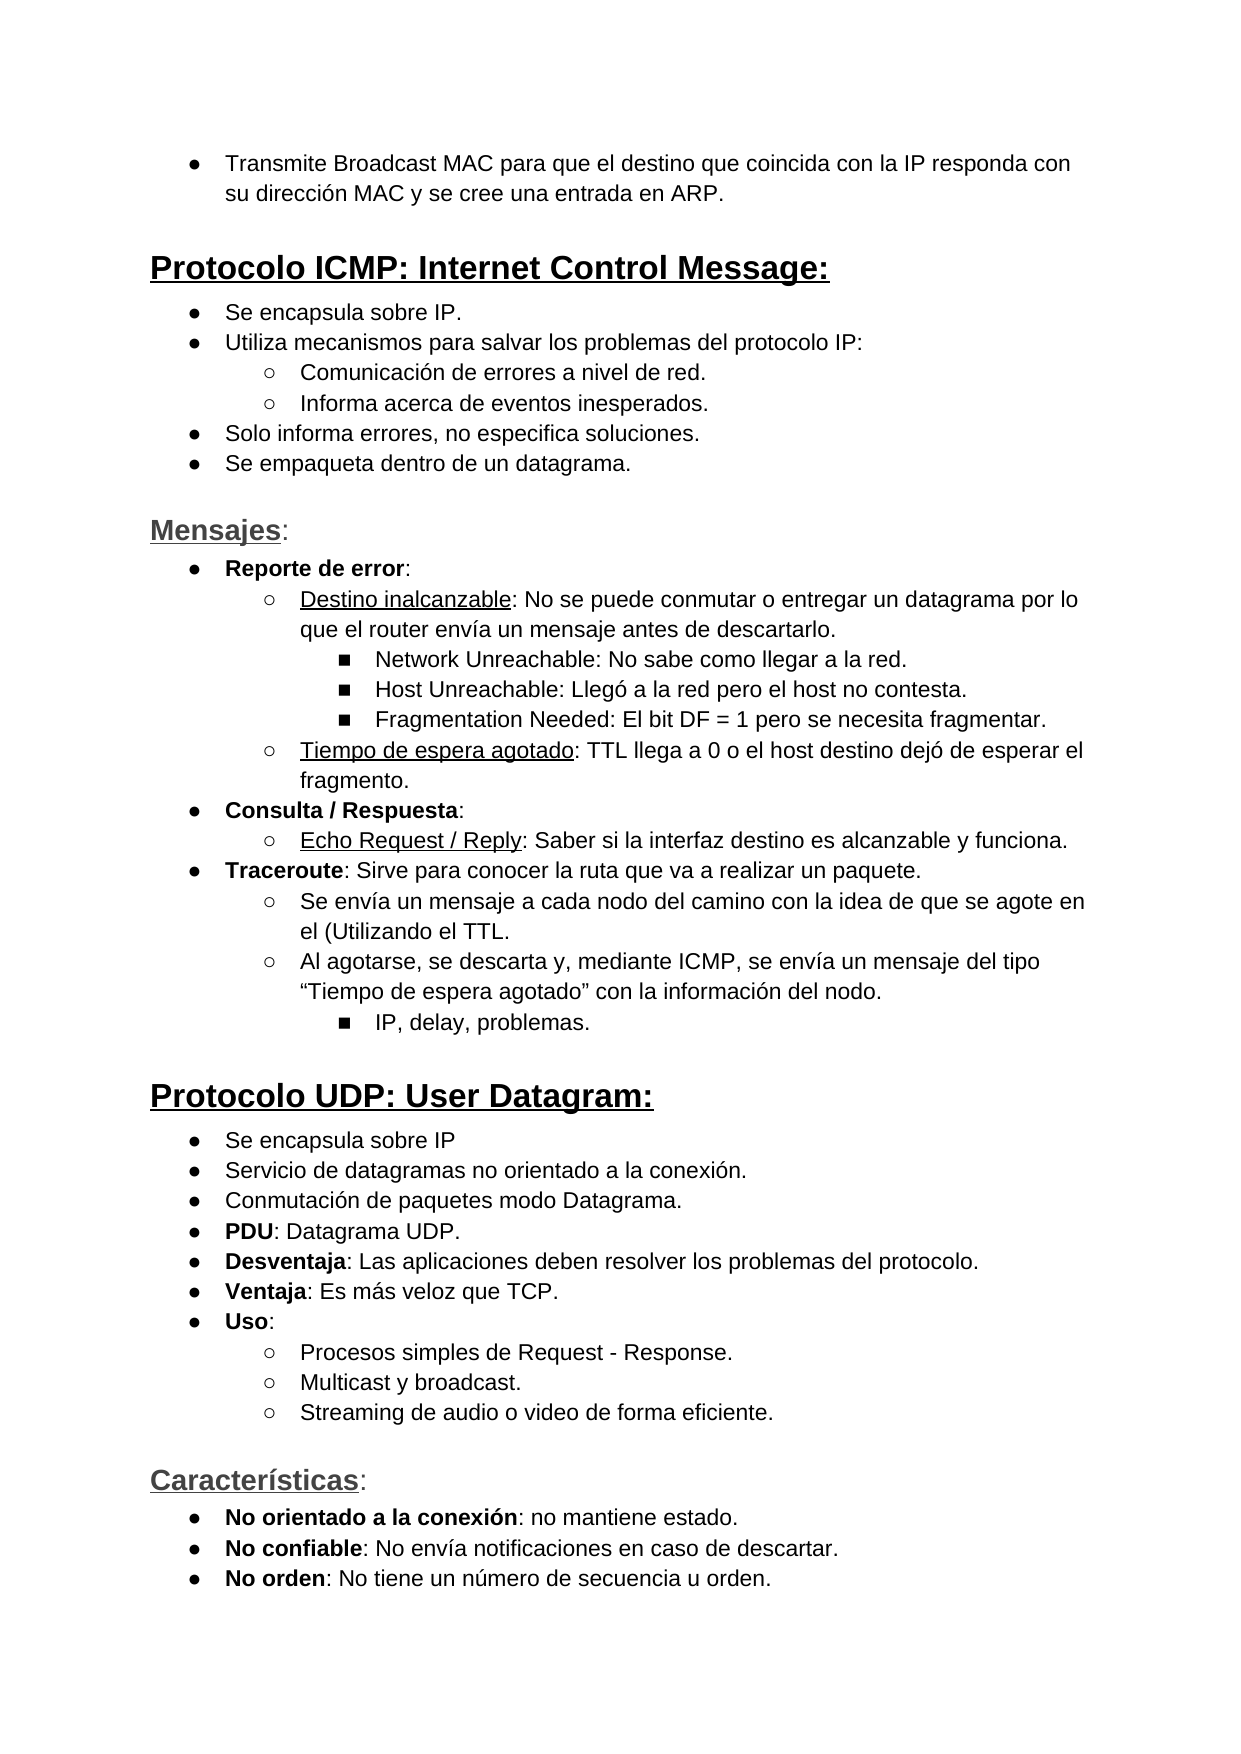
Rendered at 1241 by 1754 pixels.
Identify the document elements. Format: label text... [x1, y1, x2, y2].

list Se empaqueta dentro de un datagrama. [187, 450, 1090, 476]
list PDU: Datagrama UDP. [187, 1218, 1090, 1244]
list Ventaja: Es más veloz que TCP. [187, 1278, 1090, 1304]
subtitle Características: [150, 1462, 1090, 1496]
list Reporte de error: [187, 555, 1090, 582]
list Network Unreachable: No sabe como llegar a la red. [337, 646, 1090, 672]
list Consulta / Respuesta: [187, 797, 1090, 823]
list Multicast y broadcast. [262, 1369, 1090, 1395]
list No confiable: No envía notificaciones en caso de descartar. [187, 1534, 1090, 1561]
list No orden: No tiene un número de secuencia u orden. [187, 1565, 1090, 1591]
list Al agotarse, se descarta y, mediante ICMP, se envía un mensaje del tipo “Tiempo de espera agotado” con la información del nodo. [262, 948, 1090, 1004]
list Transmite Broadcast MAC para que el destino que coincida con la IP responda con su dirección MAC y se cree una entrada en ARP. [187, 150, 1090, 207]
list Destino inalcanzable: No se puede conmutar o entregar un datagrama por lo que el router envía un mensaje antes de descartarlo. [262, 586, 1090, 642]
list Host Unreachable: Llegó a la red pero el host no contesta. [337, 676, 1090, 702]
list Echo Request / Reply: Saber si la interfaz destino es alcanzable y funciona. [262, 827, 1090, 853]
subtitle Protocolo UDP: User Datagram: [150, 1076, 1090, 1114]
subtitle Mensajes: [150, 513, 1090, 547]
list Se encapsula sobre IP [187, 1127, 1090, 1153]
list Fragmentation Needed: El bit DF = 1 pero se necesita fragmentar. [337, 706, 1090, 733]
list Se encapsula sobre IP. [187, 299, 1090, 325]
list Servicio de datagramas no orientado a la conexión. [187, 1157, 1090, 1184]
list Conmutación de paquetes modo Datagrama. [187, 1187, 1090, 1214]
list IP, delay, problemas. [337, 1008, 1090, 1035]
list Desventaja: Las aplicaciones deben resolver los problemas del protocolo. [187, 1248, 1090, 1274]
list Traceroute: Sirve para conocer la ruta que va a realizar un paquete. [187, 857, 1090, 884]
list Solo informa errores, no especifica soluciones. [187, 420, 1090, 446]
list Uso: [187, 1308, 1090, 1335]
list Utiliza mecanismos para salvar los problemas del protocolo IP: [187, 329, 1090, 355]
list Se envía un mensaje a cada nodo del camino con la idea de que se agote en el (Utilizando el TTL. [262, 888, 1090, 944]
list No orientado a la conexión: no mantiene estado. [187, 1504, 1090, 1531]
list Informa acerca de eventos inesperados. [262, 389, 1090, 416]
list Streaming de audio o video de forma eficiente. [262, 1399, 1090, 1425]
list Procesos simples de Request - Response. [262, 1338, 1090, 1365]
subtitle Protocolo ICMP: Internet Control Message: [150, 248, 1090, 286]
list Comunicación de errores a nivel de red. [262, 359, 1090, 386]
list Tiempo de espera agotado: TTL llega a 0 o el host destino dejó de esperar el fragmento. [262, 737, 1090, 793]
